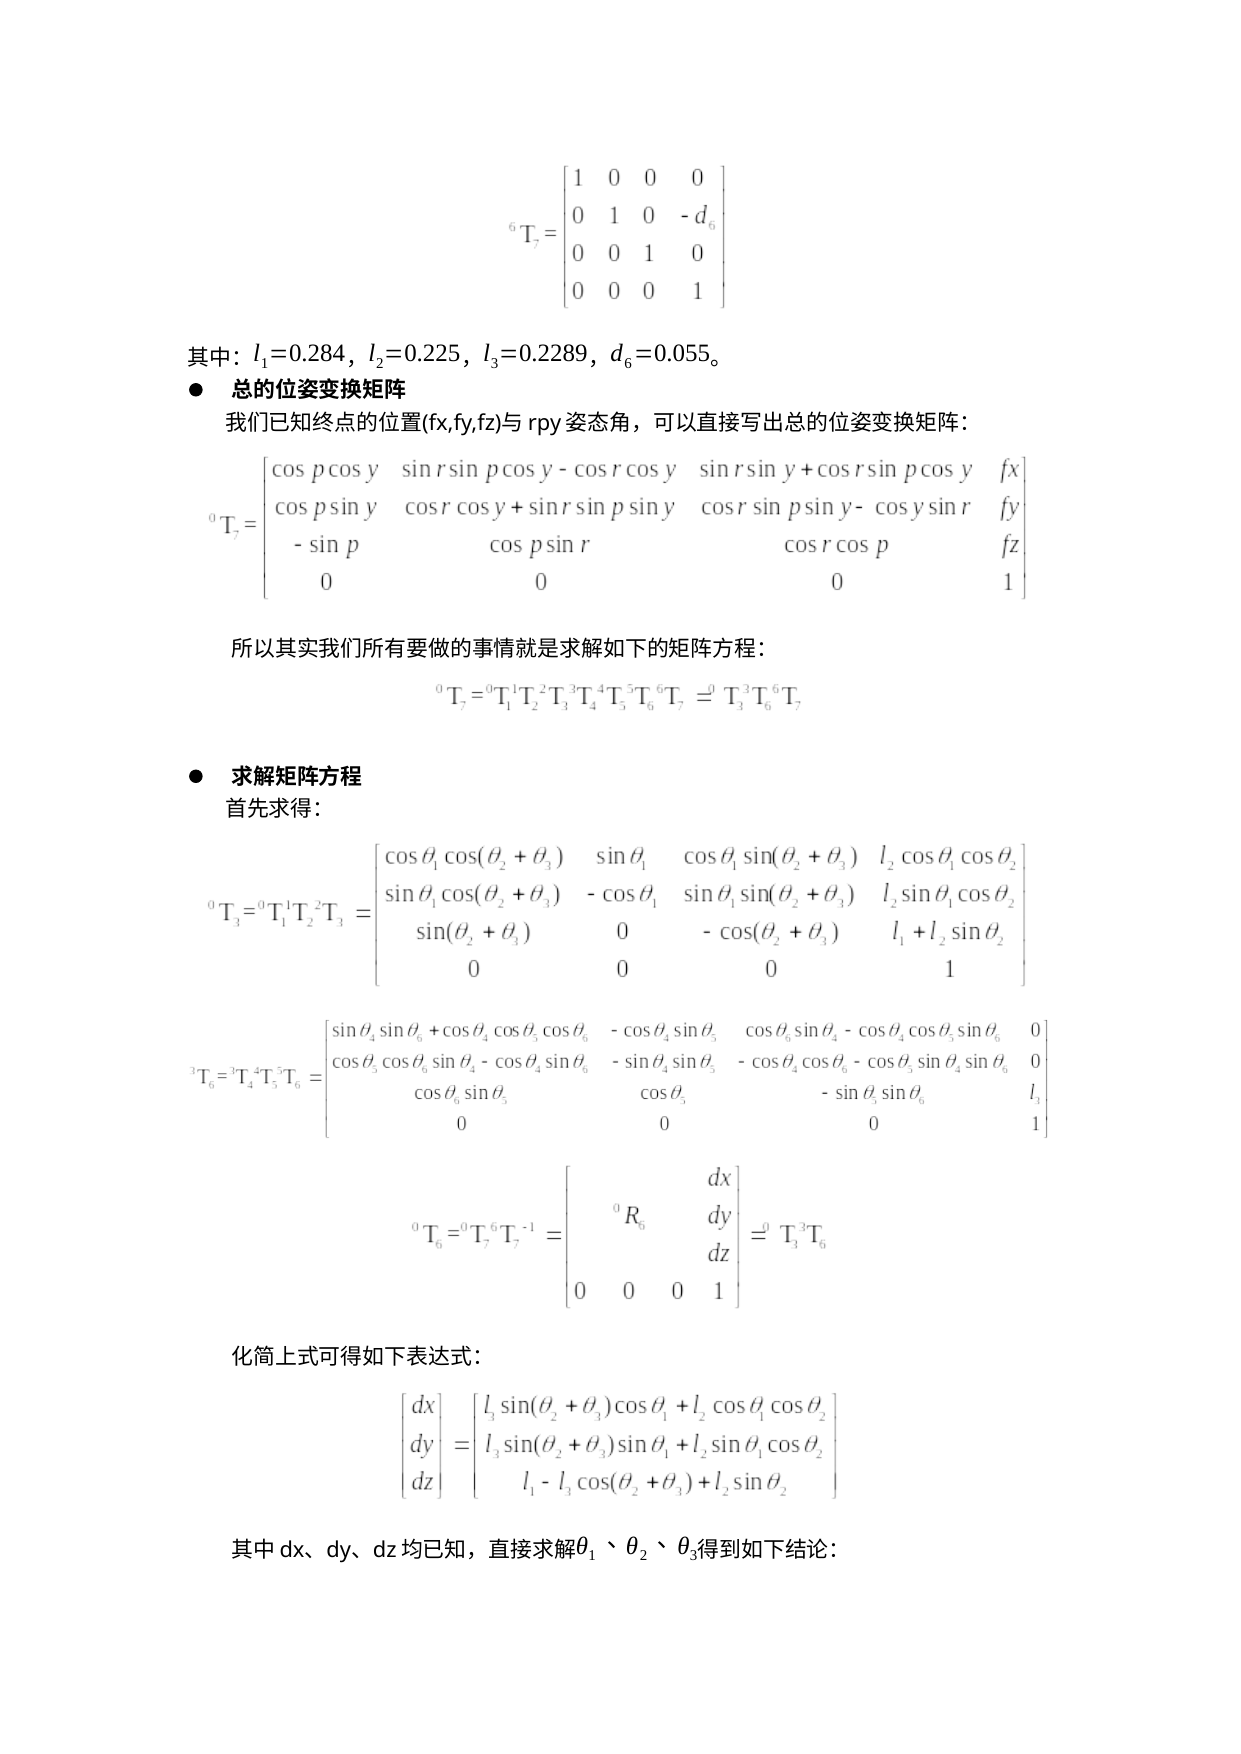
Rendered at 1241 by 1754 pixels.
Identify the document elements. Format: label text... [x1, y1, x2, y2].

list 总的位姿变换矩阵 [187, 372, 1053, 404]
text 其中dx、dy、dz均已知，直接求解得到如下结论： [187, 1532, 1053, 1564]
text 其中：，，，。 [187, 339, 1053, 372]
text 首先求得： [187, 791, 1053, 823]
text 化简上式可得如下表达式： [187, 1339, 1053, 1371]
text 所以其实我们所有要做的事情就是求解如下的矩阵方程： [187, 630, 1053, 663]
list 求解矩阵方程 [187, 758, 1053, 791]
text 我们已知终点的位置(fx,fy,fz)与rpy姿态角，可以直接写出总的位姿变换矩阵： [187, 404, 1053, 437]
